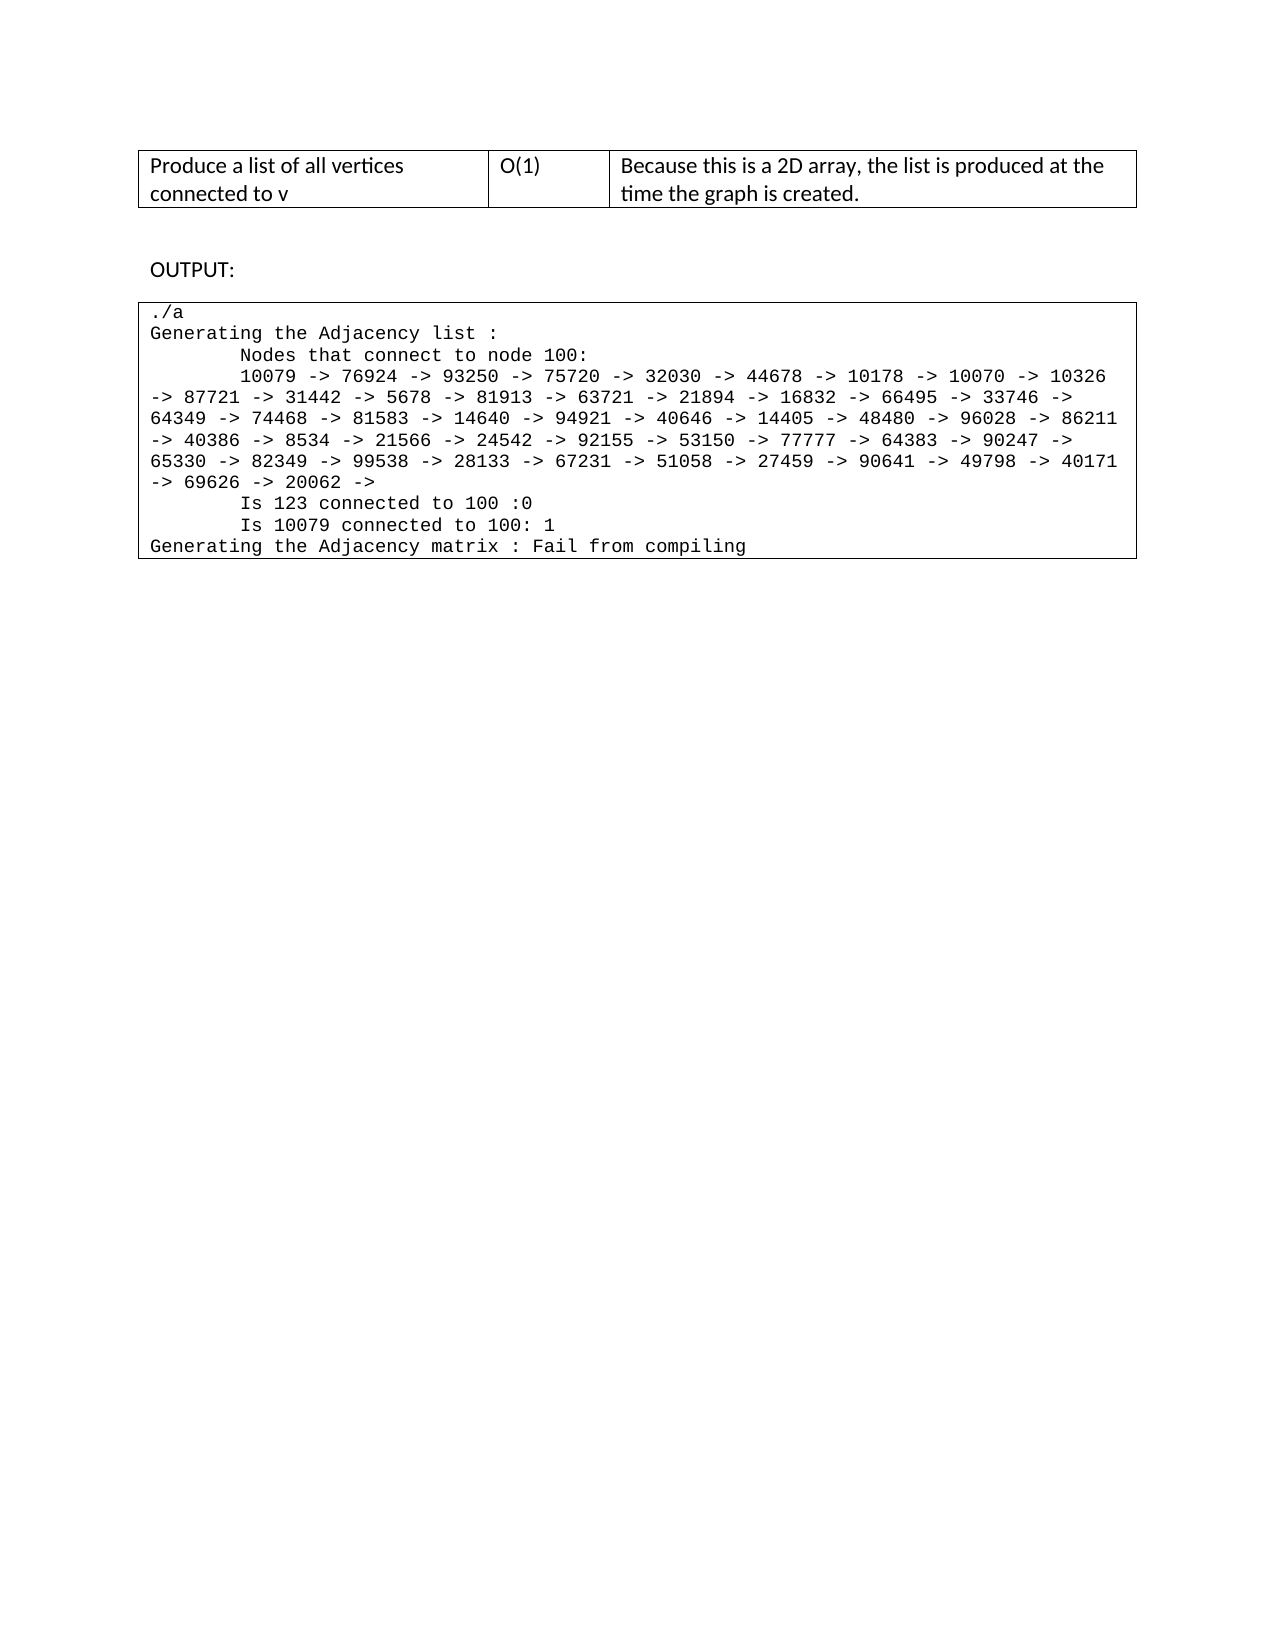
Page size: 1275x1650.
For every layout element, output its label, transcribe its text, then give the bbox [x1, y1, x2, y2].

table_cell Produce a list of all vertices connected to v [139, 151, 488, 207]
table_header ./a Generating the Adjacency list : Nodes that connect to node 100: 10079 -> 76924 -> 93250 -> 75720 -> 32030 -> 44678 -> 10178 -> 10070 -> 10326 -> 87721 -> 31442 -> 5678 -> 81913 -> 63721 -> 21894 -> 16832 -> 66495 -> 33746 -> 64349 -> 74468 -> 81583 -> 14640 -> 94921 -> 40646 -> 14405 -> 48480 -> 96028 -> 86211 -> 40386 -> 8534 -> 21566 -> 24542 -> 92155 -> 53150 -> 77777 -> 64383 -> 90247 -> 65330 -> 82349 -> 99538 -> 28133 -> 67231 -> 51058 -> 27459 -> 90641 -> 49798 -> 40171 -> 69626 -> 20062 -> Is 123 connected to 100 :0 Is 10079 connected to 100: 1 Generating the Adjacency matrix : Fail from compiling [139, 303, 1136, 558]
table_cell O(1) [489, 151, 609, 207]
table_cell Because this is a 2D array, the list is produced at the time the graph is created. [610, 151, 1136, 207]
text OUTPUT: [150, 255, 1125, 283]
